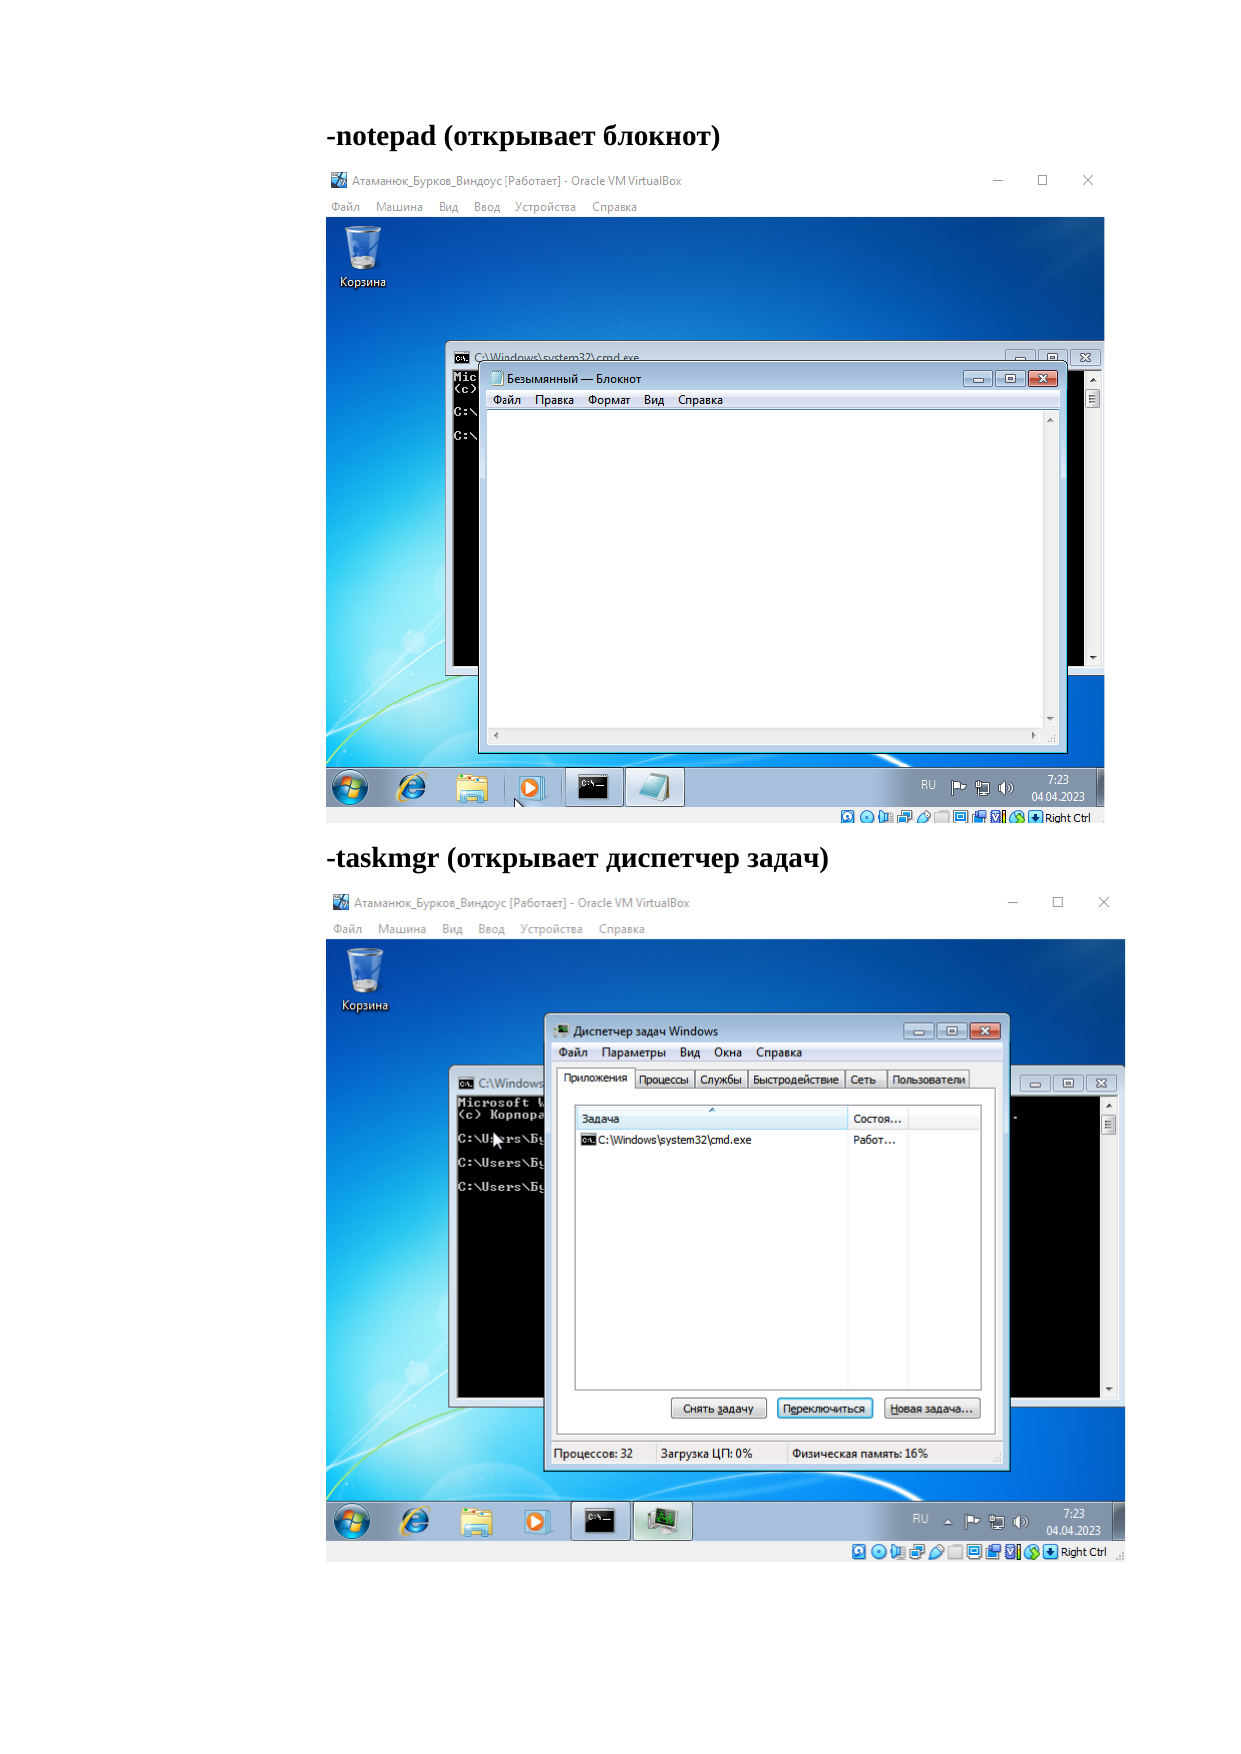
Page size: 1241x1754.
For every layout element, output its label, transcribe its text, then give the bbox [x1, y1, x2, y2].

picture [326, 168, 1105, 823]
picture [326, 890, 1125, 1562]
